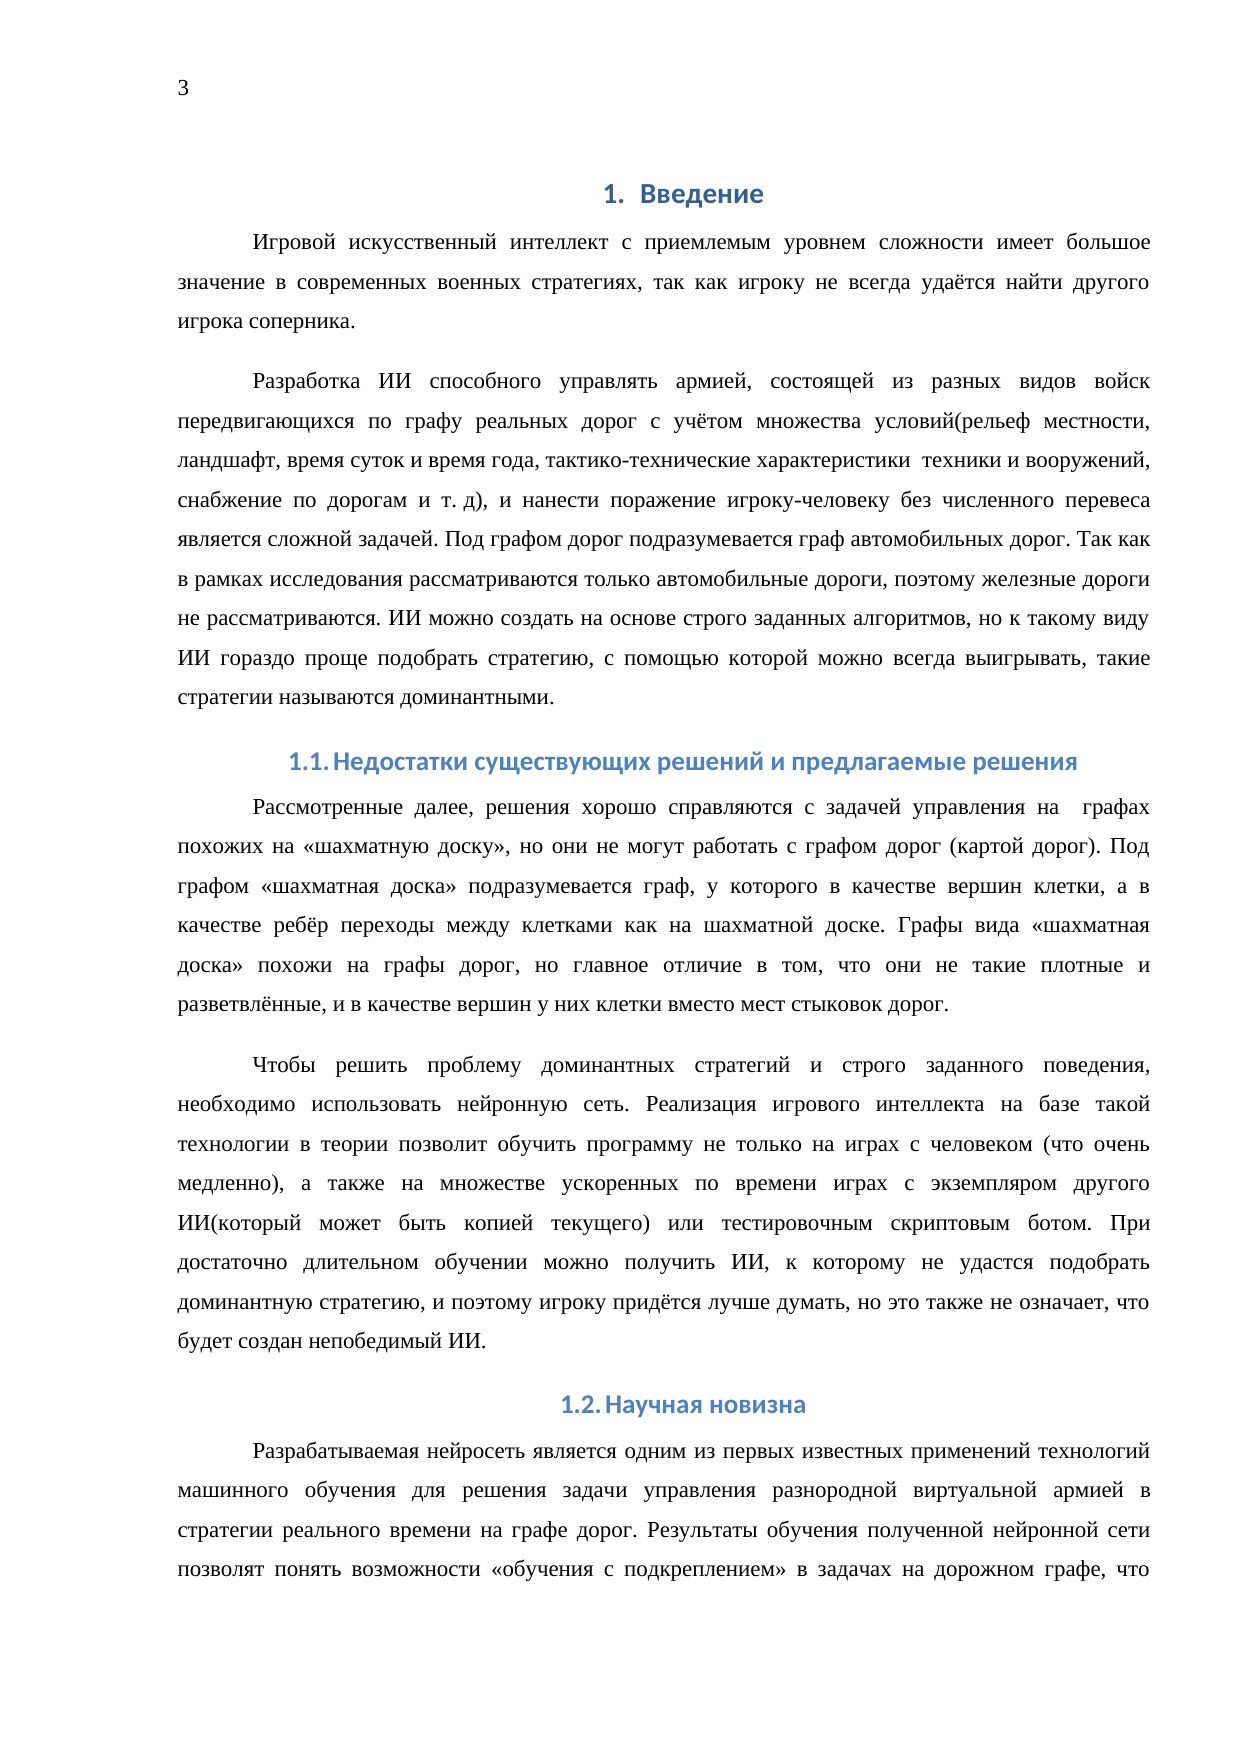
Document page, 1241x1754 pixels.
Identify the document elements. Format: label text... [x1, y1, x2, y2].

subtitle Введение [215, 175, 1152, 210]
text Разработка ИИ способного управлять армией, состоящей из разных видов войск передвигающихся по графу реальных дорог с учётом множества условий(рельеф местности, ландшафт, время суток и время года, тактико-технические характеристики техники и вооружений, снабжение по дорогам и т. д), и нанести поражение игроку-человеку без численного перевеса является сложной задачей. Под графом дорог подразумевается граф автомобильных дорог. Так как в рамках исследования рассматриваются только автомобильные дороги, поэтому железные дороги не рассматриваются. ИИ можно создать на основе строго заданных алгоритмов, но к такому виду ИИ гораздо проще подобрать стратегию, с помощью которой можно всегда выигрывать, такие стратегии называются доминантными. [177, 367, 1152, 710]
text Рассмотренные далее, решения хорошо справляются с задачей управления на графах похожих на «шахматную доску», но они не могут работать с графом дорог (картой дорог). Под графом «шахматная доска» подразумевается граф, у которого в качестве вершин клетки, а в качестве ребёр переходы между клетками как на шахматной доске. Графы вида «шахматная доска» похожи на графы дорог, но главное отличие в том, что они не такие плотные и разветвлённые, и в качестве вершин у них клетки вместо мест стыковок дорог. [177, 793, 1152, 1017]
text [177, 1437, 1152, 1582]
text Игровой искусственный интеллект с приемлемым уровнем сложности имеет большое значение в современных военных стратегиях, так как игроку не всегда удаётся найти другого игрока соперника. [177, 228, 1152, 333]
text Чтобы решить проблему доминантных стратегий и строго заданного поведения, необходимо использовать нейронную сеть. Реализация игрового интеллекта на базе такой технологии в теории позволит обучить программу не только на играх с человеком (что очень медленно), а также на множестве ускоренных по времени играх с экземпляром другого ИИ(который может быть копией текущего) или тестировочным скриптовым ботом. При достаточно длительном обучении можно получить ИИ, к которому не удастся подобрать доминантную стратегию, и поэтому игроку придётся лучше думать, но это также не означает, что будет создан непобедимый ИИ. [177, 1051, 1152, 1353]
subtitle Недостатки существующих решений и предлагаемые решения [215, 744, 1152, 777]
subtitle Научная новизна [215, 1387, 1152, 1421]
